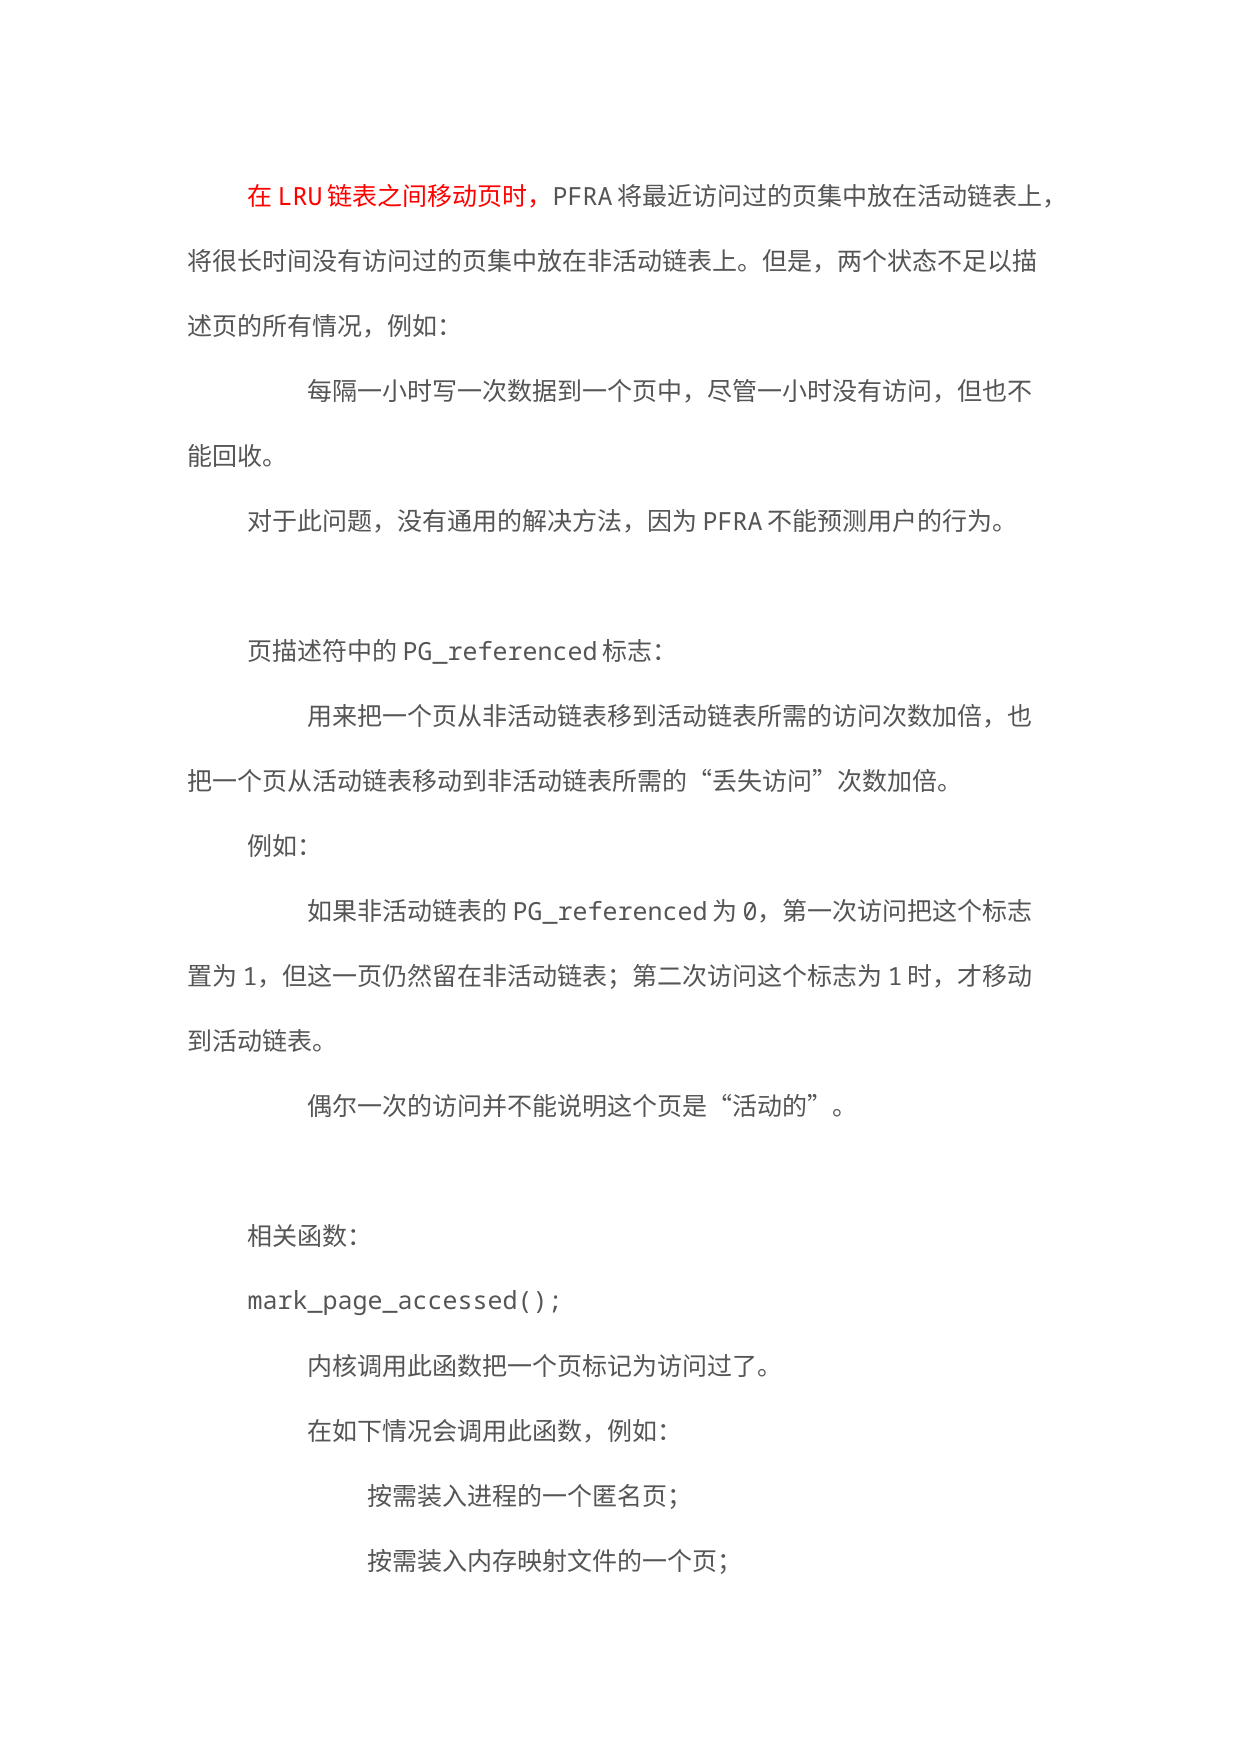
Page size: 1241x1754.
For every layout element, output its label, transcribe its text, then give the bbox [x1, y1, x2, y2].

text 内核调用此函数把一个页标记为访问过了。 [187, 1332, 1053, 1397]
text mark_page_accessed(); [187, 1267, 1053, 1332]
text 对于此问题，没有通用的解决方法，因为PFRA不能预测用户的行为。 [187, 487, 1053, 552]
text 例如： [187, 812, 1053, 877]
text 按需装入进程的一个匿名页； [187, 1462, 1053, 1527]
text 如果非活动链表的PG_referenced为0，第一次访问把这个标志置为1，但这一页仍然留在非活动链表；第二次访问这个标志为1时，才移动到活动链表。 [187, 877, 1053, 1072]
text 页描述符中的PG_referenced标志： [187, 617, 1053, 682]
text 按需装入内存映射文件的一个页； [187, 1527, 1053, 1592]
text 在LRU链表之间移动页时，PFRA将最近访问过的页集中放在活动链表上，将很长时间没有访问过的页集中放在非活动链表上。但是，两个状态不足以描述页的所有情况，例如： [187, 162, 1053, 357]
text 相关函数： [187, 1202, 1053, 1267]
text 用来把一个页从非活动链表移到活动链表所需的访问次数加倍，也把一个页从活动链表移动到非活动链表所需的“丢失访问”次数加倍。 [187, 682, 1053, 812]
text 偶尔一次的访问并不能说明这个页是“活动的”。 [187, 1072, 1053, 1137]
text 每隔一小时写一次数据到一个页中，尽管一小时没有访问，但也不能回收。 [187, 357, 1053, 487]
text 在如下情况会调用此函数，例如： [187, 1397, 1053, 1462]
